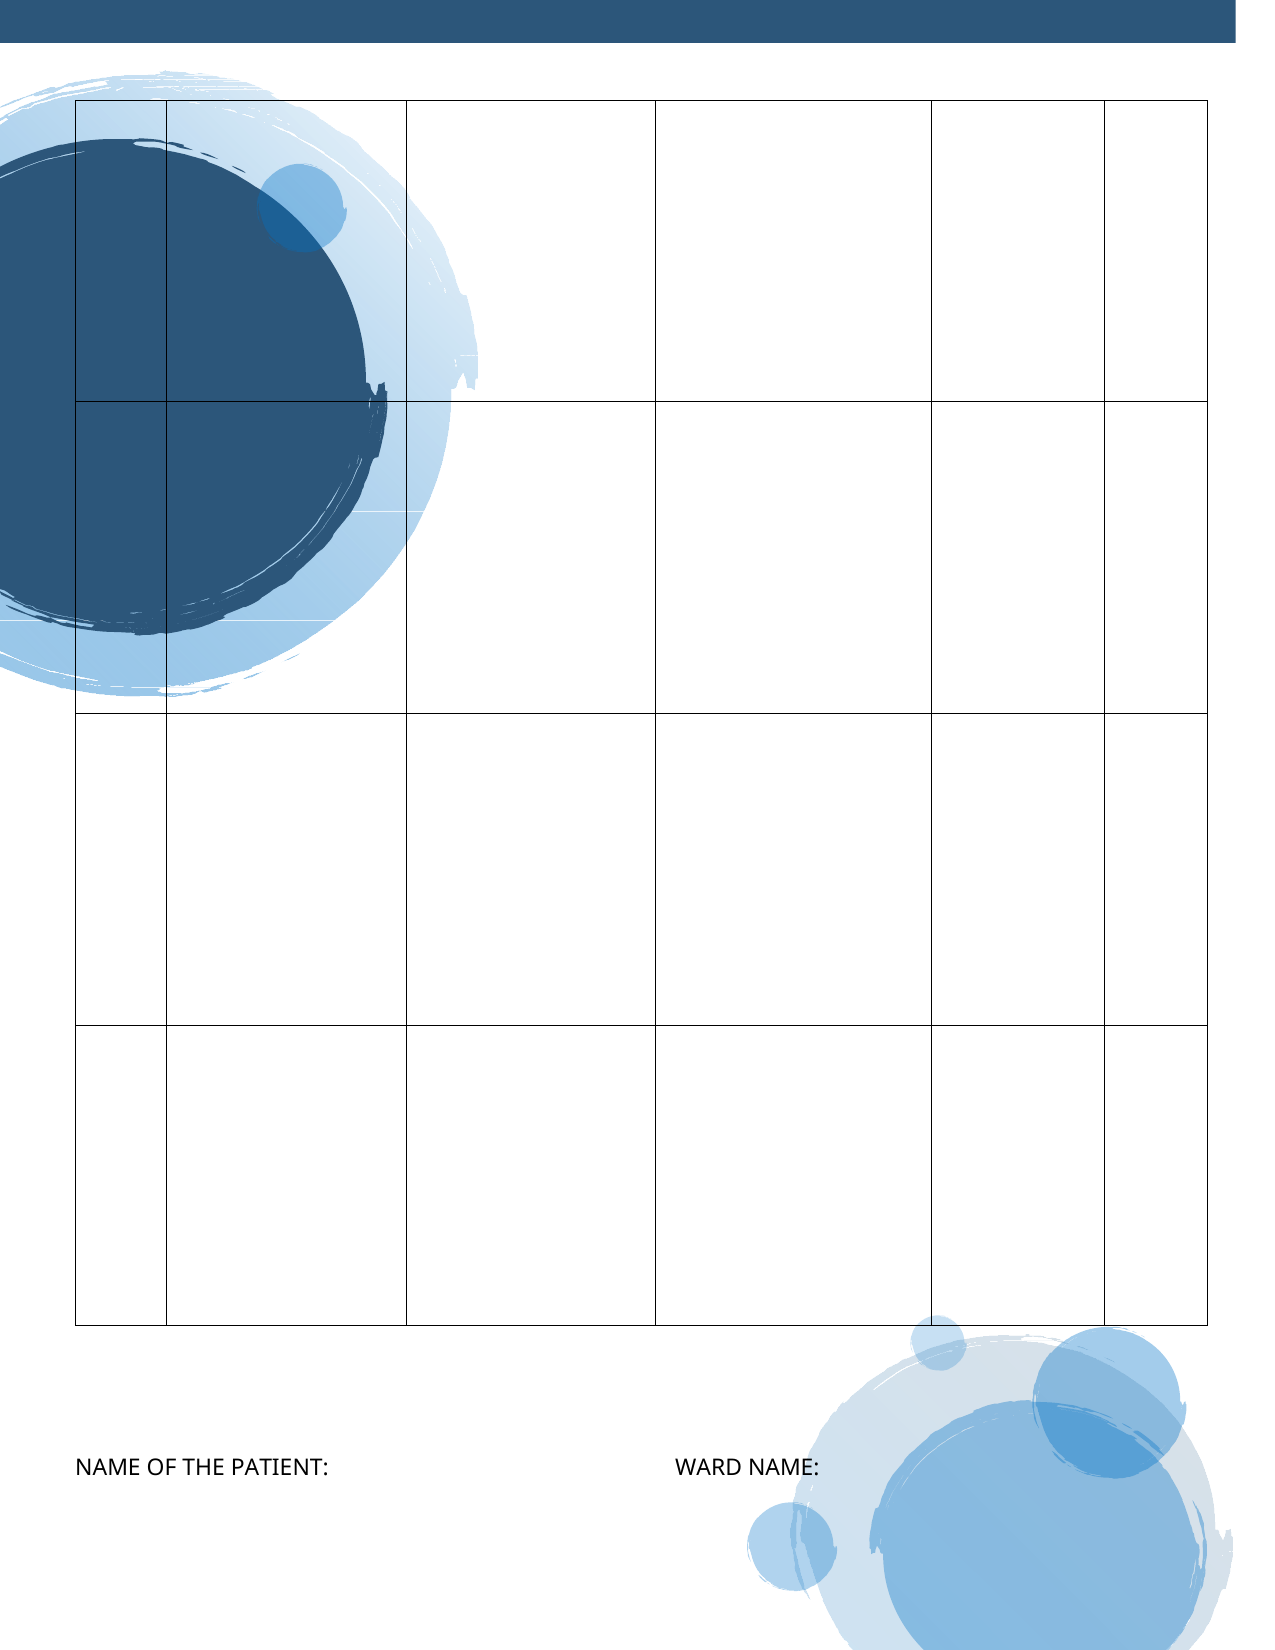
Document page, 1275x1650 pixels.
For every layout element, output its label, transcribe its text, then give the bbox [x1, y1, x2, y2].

table_cell [932, 402, 1104, 713]
table_cell [1105, 101, 1207, 401]
table_cell [76, 714, 166, 1025]
table_cell [407, 101, 655, 401]
table_cell [167, 1026, 406, 1325]
table_cell [1105, 714, 1207, 1025]
table_cell [407, 402, 655, 713]
table_cell [407, 714, 655, 1025]
table_cell [932, 714, 1104, 1025]
table_cell [167, 402, 406, 713]
table_cell [407, 1026, 655, 1325]
table_cell [167, 101, 406, 401]
text NAME OF THE PATIENT: WARD NAME: [75, 1451, 1200, 1482]
table_cell [656, 1026, 931, 1325]
table_cell [656, 402, 931, 713]
table_cell [932, 1026, 1104, 1325]
table_cell [76, 402, 166, 713]
table_cell [1105, 1026, 1207, 1325]
table_cell [76, 101, 166, 401]
table_cell [932, 101, 1104, 401]
table_cell [76, 1026, 166, 1325]
table_cell [656, 101, 931, 401]
table_cell [656, 714, 931, 1025]
table_cell [167, 714, 406, 1025]
table_cell [1105, 402, 1207, 713]
